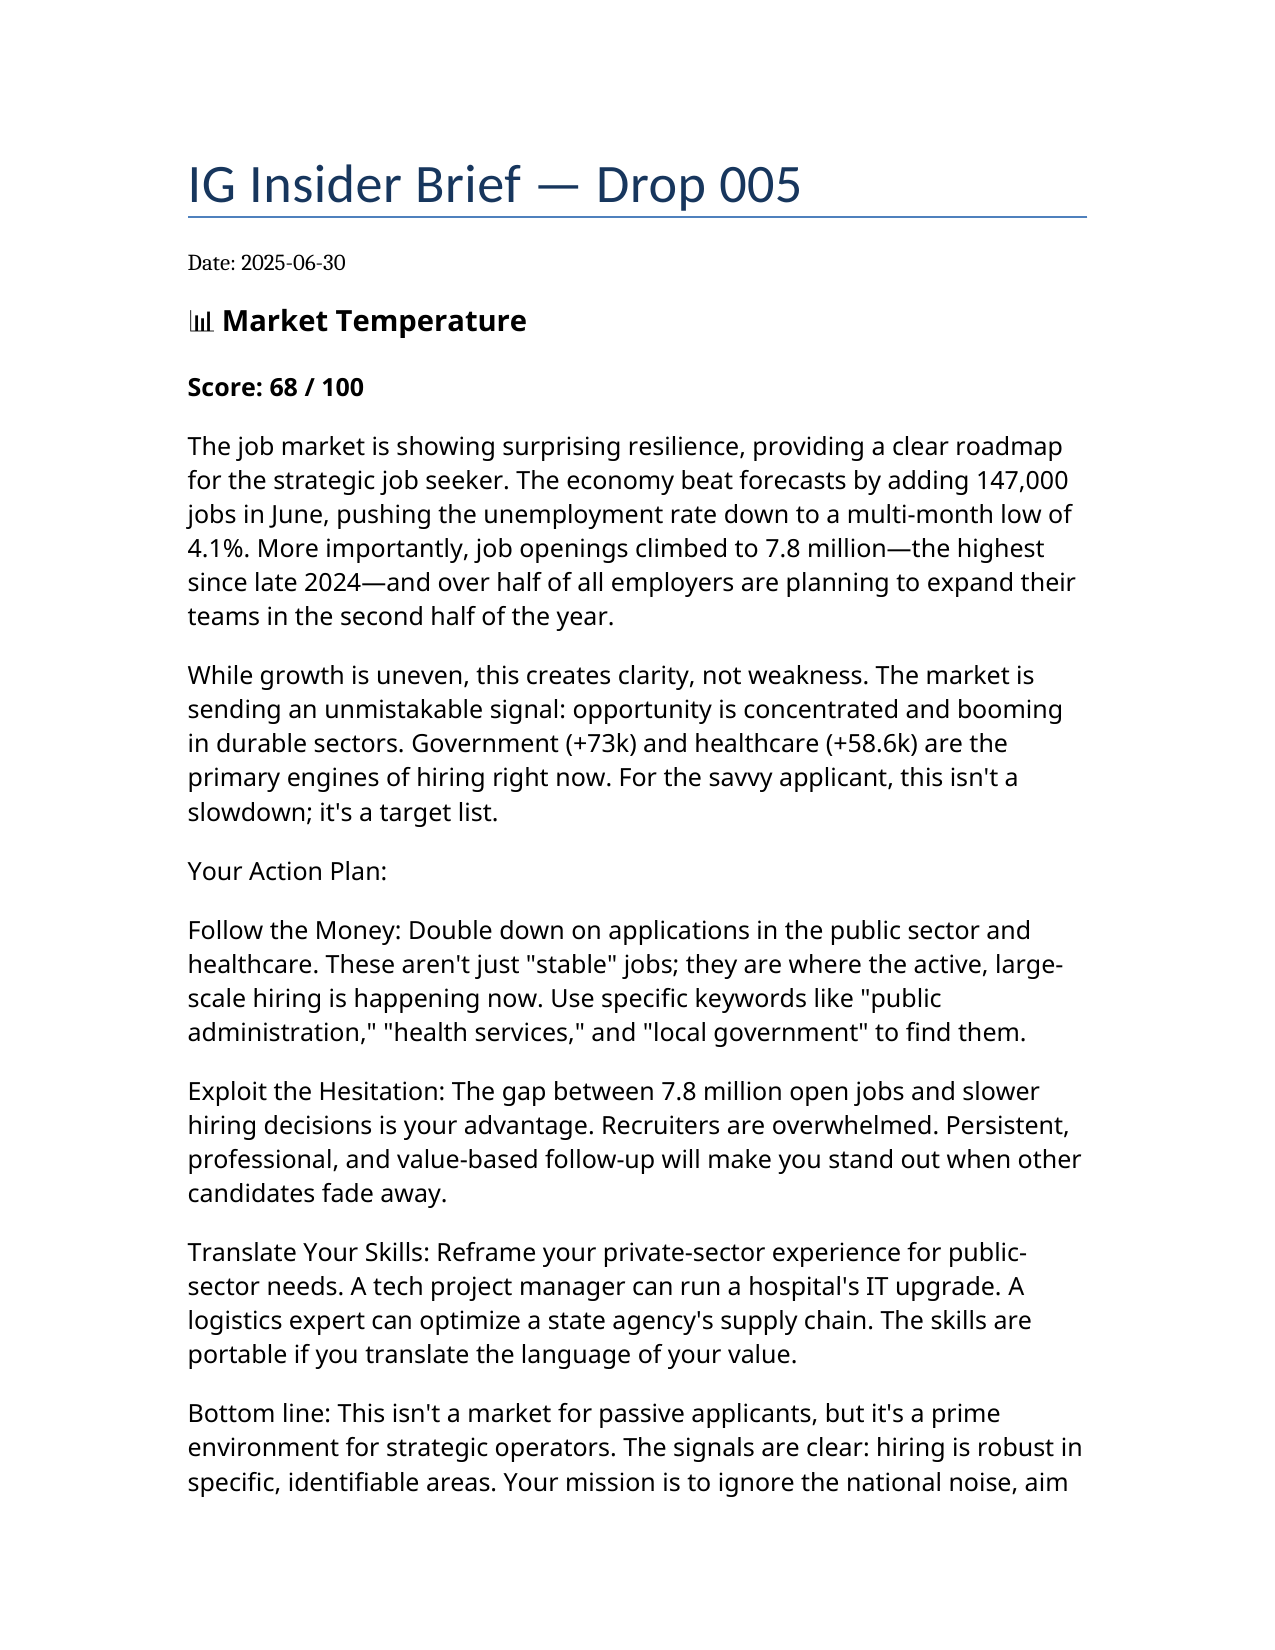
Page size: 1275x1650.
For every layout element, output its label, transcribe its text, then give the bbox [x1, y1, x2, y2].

text Date: 2025-06-30 [187, 249, 1087, 276]
text Follow the Money: Double down on applications in the public sector and healthcare. These aren't just "stable" jobs; they are where the active, large-scale hiring is happening now. Use specific keywords like "public administration," "health services," and "local government" to find them. [187, 912, 1087, 1048]
text Translate Your Skills: Reframe your private-sector experience for public-sector needs. A tech project manager can run a hospital's IT upgrade. A logistics expert can optimize a state agency's supply chain. The skills are portable if you translate the language of your value. [187, 1235, 1087, 1371]
text Score: 68 / 100 [187, 369, 1087, 403]
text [187, 1396, 1087, 1498]
text 📊 Market Temperature [187, 301, 1087, 340]
text Your Action Plan: [187, 853, 1087, 887]
title IG Insider Brief — Drop 005 [187, 150, 1087, 218]
text The job market is showing surprising resilience, providing a clear roadmap for the strategic job seeker. The economy beat forecasts by adding 147,000 jobs in June, pushing the unemployment rate down to a multi-month low of 4.1%. More importantly, job openings climbed to 7.8 million—the highest since late 2024—and over half of all employers are planning to expand their teams in the second half of the year. [187, 428, 1087, 633]
text While growth is uneven, this creates clarity, not weakness. The market is sending an unmistakable signal: opportunity is concentrated and booming in durable sectors. Government (+73k) and healthcare (+58.6k) are the primary engines of hiring right now. For the savvy applicant, this isn't a slowdown; it's a target list. [187, 658, 1087, 828]
text Exploit the Hesitation: The gap between 7.8 million open jobs and slower hiring decisions is your advantage. Recruiters are overwhelmed. Persistent, professional, and value-based follow-up will make you stand out when other candidates fade away. [187, 1073, 1087, 1210]
